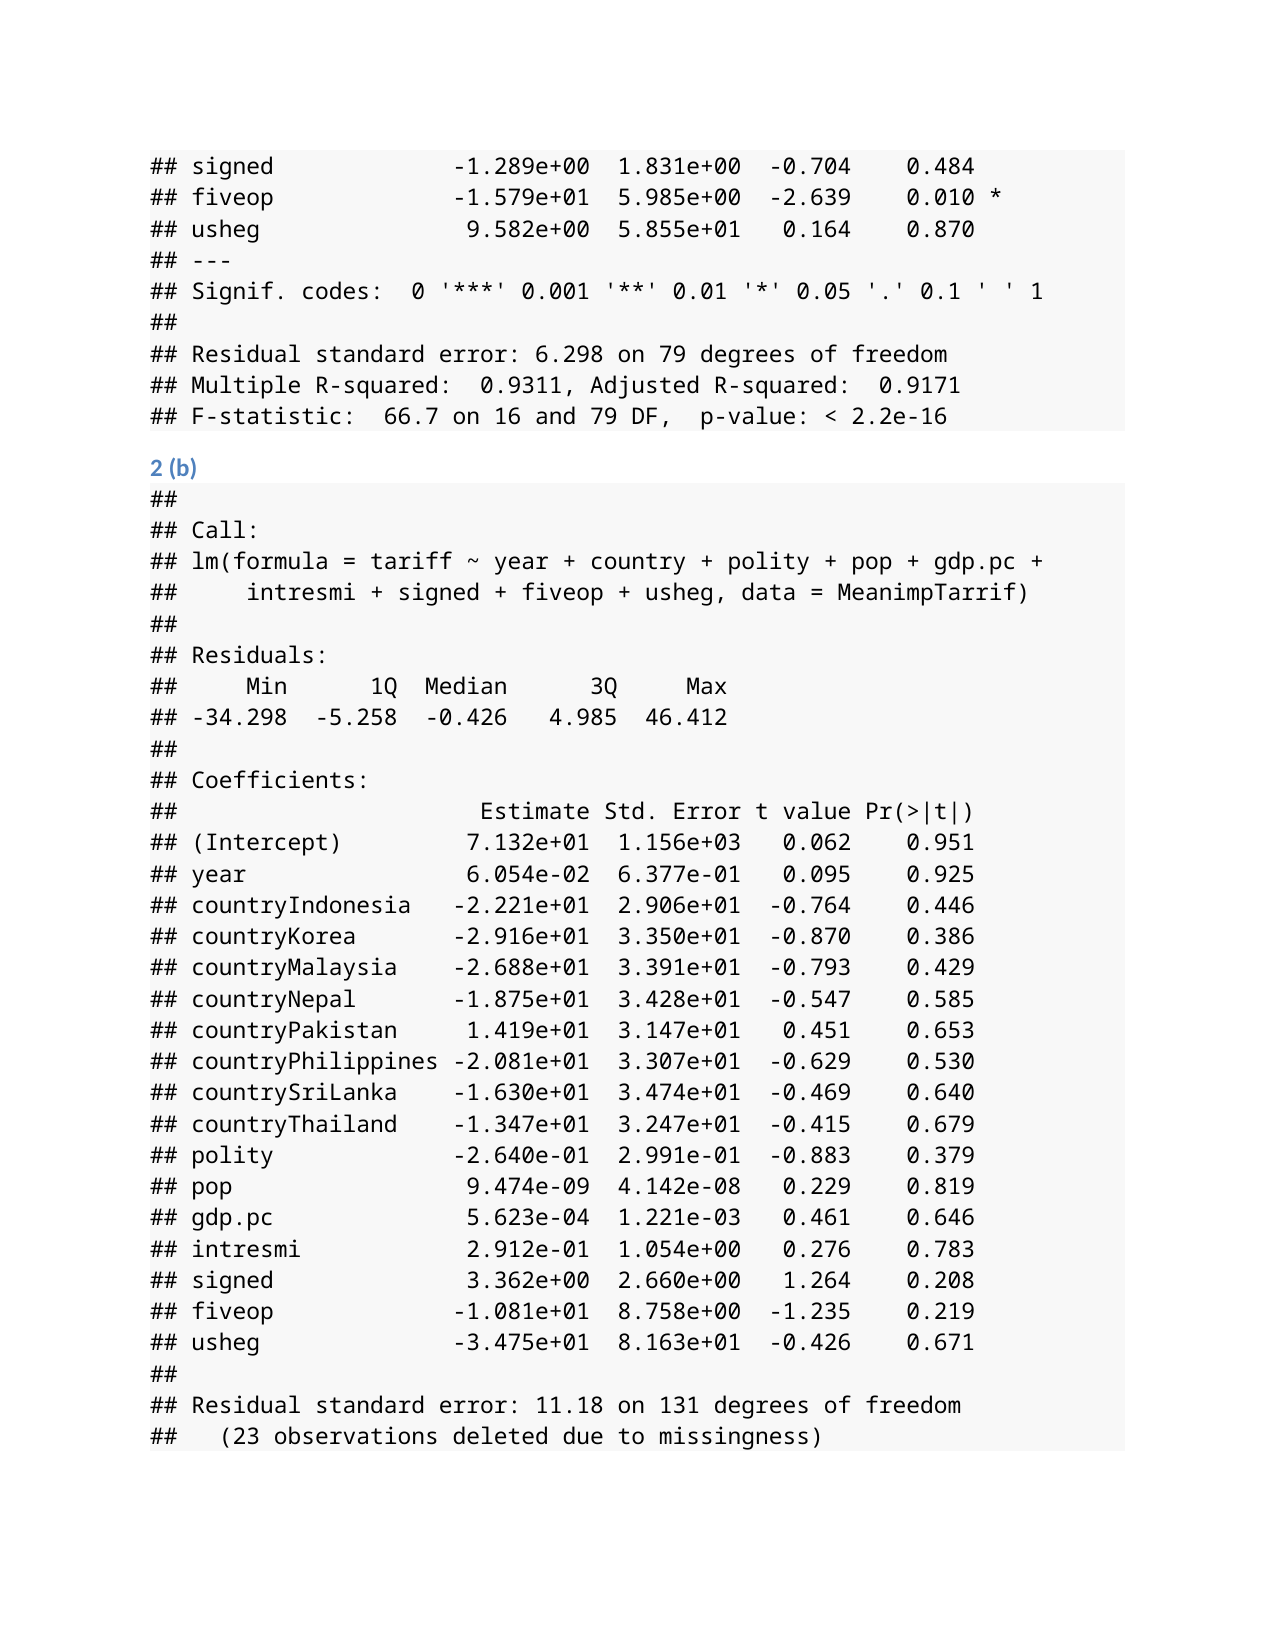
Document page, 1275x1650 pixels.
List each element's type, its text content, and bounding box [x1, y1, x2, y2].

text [150, 150, 1125, 431]
subtitle 2 (b) [150, 452, 1125, 483]
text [150, 483, 1125, 1451]
